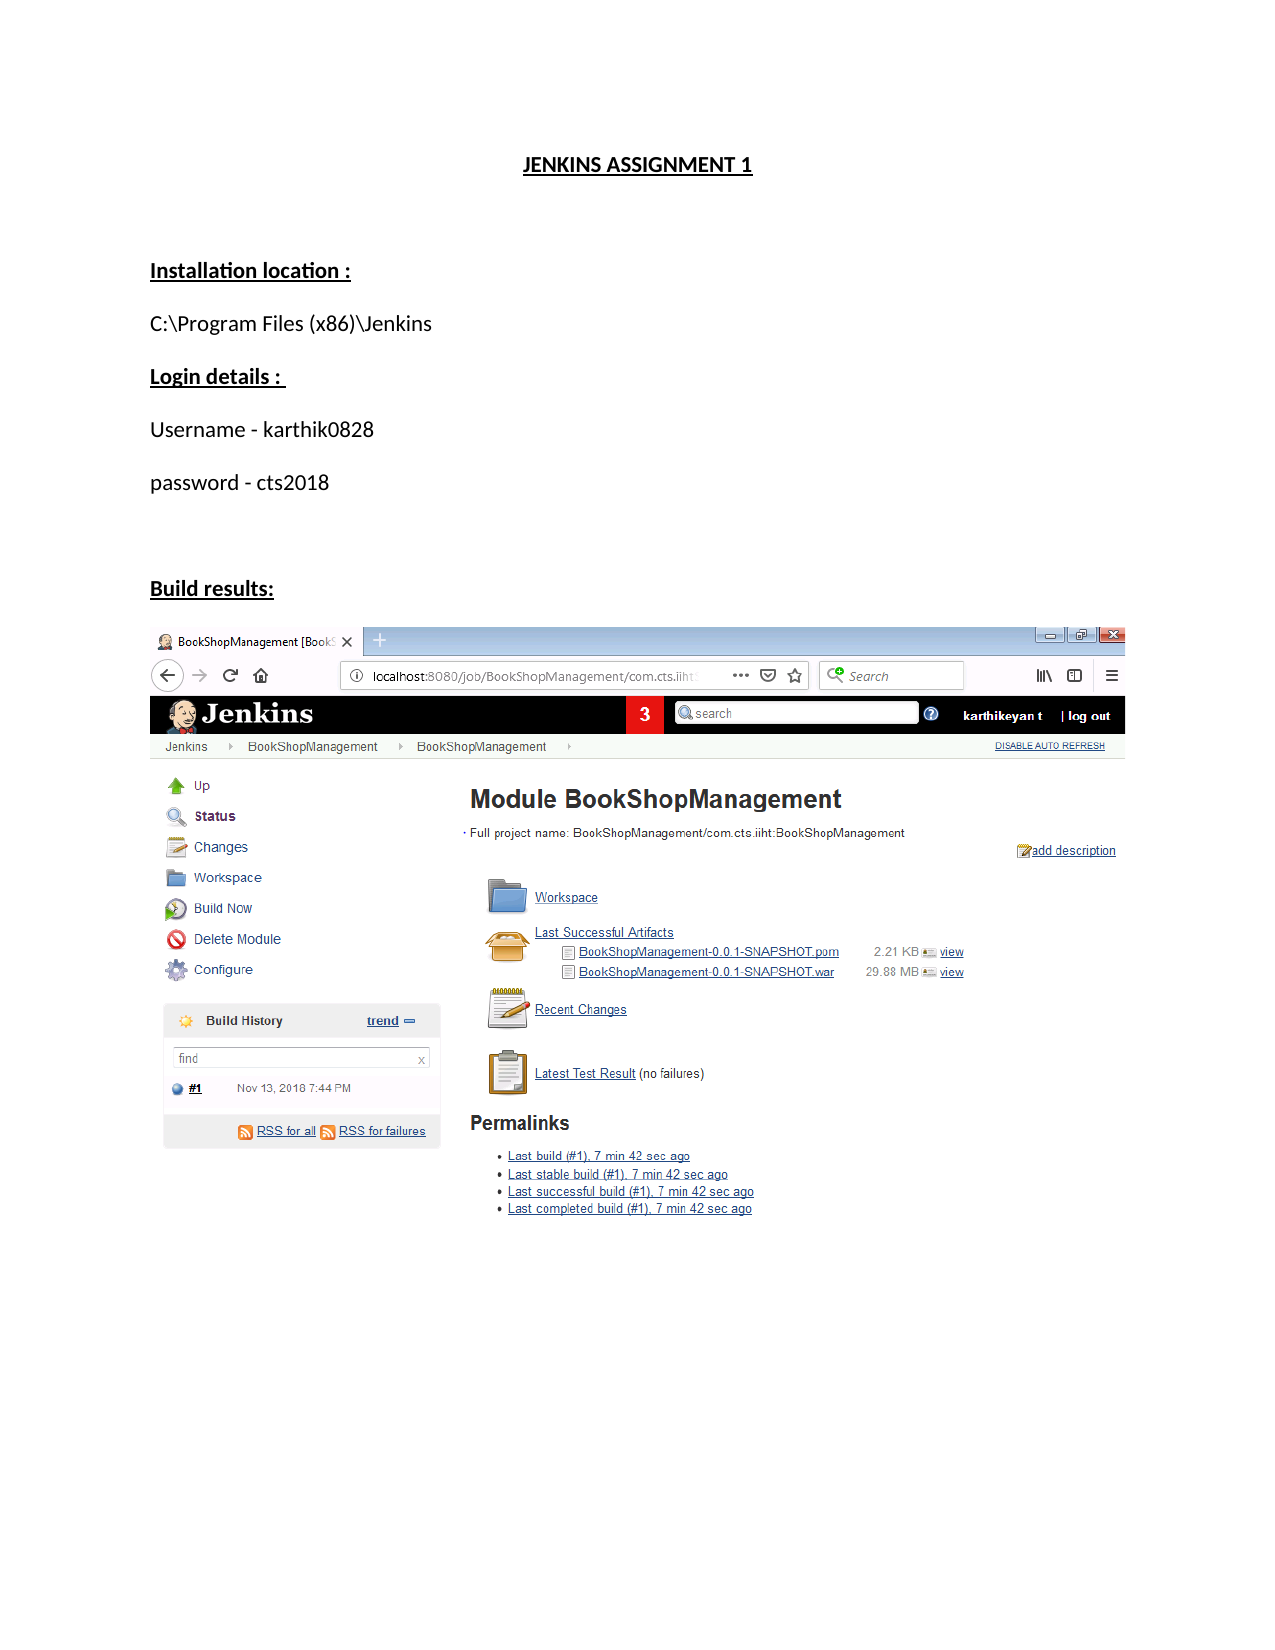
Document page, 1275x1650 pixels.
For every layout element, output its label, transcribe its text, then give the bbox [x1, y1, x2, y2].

text Installation location : [150, 256, 1125, 284]
text C:\Program Files (x86)\Jenkins [150, 309, 1125, 337]
text password - cts2018 [150, 468, 1125, 496]
text Username - karthik0828 [150, 415, 1125, 443]
picture [150, 627, 1125, 1272]
text Login details : [150, 362, 1125, 390]
text Build results: [150, 574, 1125, 602]
text JENKINS ASSIGNMENT 1 [150, 150, 1125, 178]
